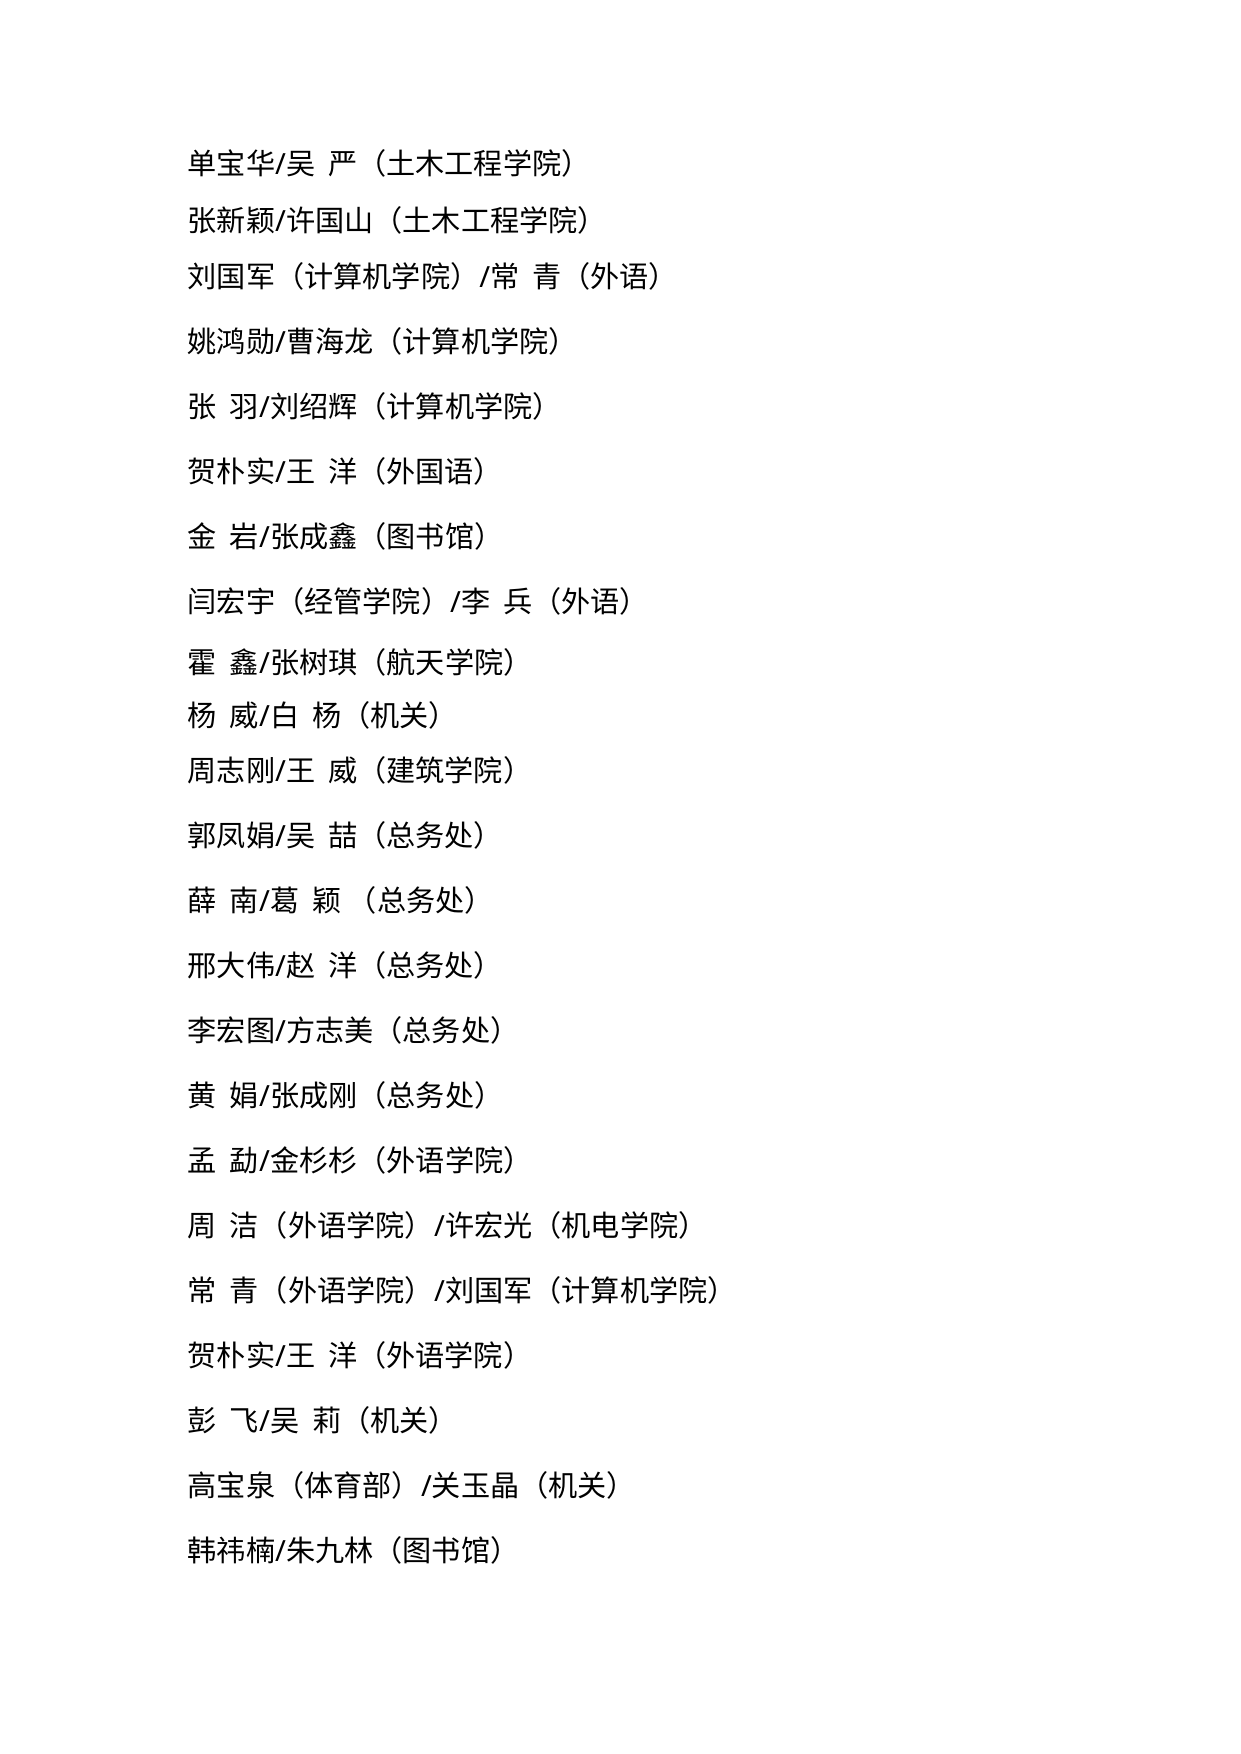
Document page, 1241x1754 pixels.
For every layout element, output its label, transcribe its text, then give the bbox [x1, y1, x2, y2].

text 孟 勐/金杉杉（外语学院） [187, 1126, 1053, 1191]
text 周志刚/王 威（建筑学院） [187, 736, 1053, 801]
text 霍 鑫/张树琪（航天学院） [187, 632, 1053, 684]
text 张 羽/刘绍辉（计算机学院） [187, 372, 1053, 437]
text 彭 飞/吴 莉（机关） [187, 1386, 1053, 1451]
text 贺朴实/王 洋（外国语） [187, 437, 1053, 502]
text 黄 娟/张成刚（总务处） [187, 1061, 1053, 1126]
text 单宝华/吴 严（土木工程学院） [187, 130, 1053, 186]
text 邢大伟/赵 洋（总务处） [187, 931, 1053, 996]
text 郭凤娟/吴 喆（总务处） [187, 801, 1053, 866]
text 杨 威/白 杨（机关） [187, 684, 1053, 736]
text 周 洁（外语学院）/许宏光（机电学院） [187, 1191, 1053, 1256]
text 张新颖/许国山（土木工程学院） [187, 186, 1053, 242]
text 高宝泉（体育部）/关玉晶（机关） [187, 1451, 1053, 1516]
text 薛 南/葛 颖 （总务处） [187, 866, 1053, 931]
text 贺朴实/王 洋（外语学院） [187, 1321, 1053, 1386]
text 闫宏宇（经管学院）/李 兵（外语） [187, 567, 1053, 632]
text 姚鸿勋/曹海龙（计算机学院） [187, 307, 1053, 372]
text 刘国军（计算机学院）/常 青（外语） [187, 242, 1053, 307]
text 李宏图/方志美（总务处） [187, 996, 1053, 1061]
text 金 岩/张成鑫（图书馆） [187, 502, 1053, 567]
text 韩祎楠/朱九林（图书馆） [187, 1516, 1053, 1581]
text 常 青（外语学院）/刘国军（计算机学院） [187, 1256, 1053, 1321]
